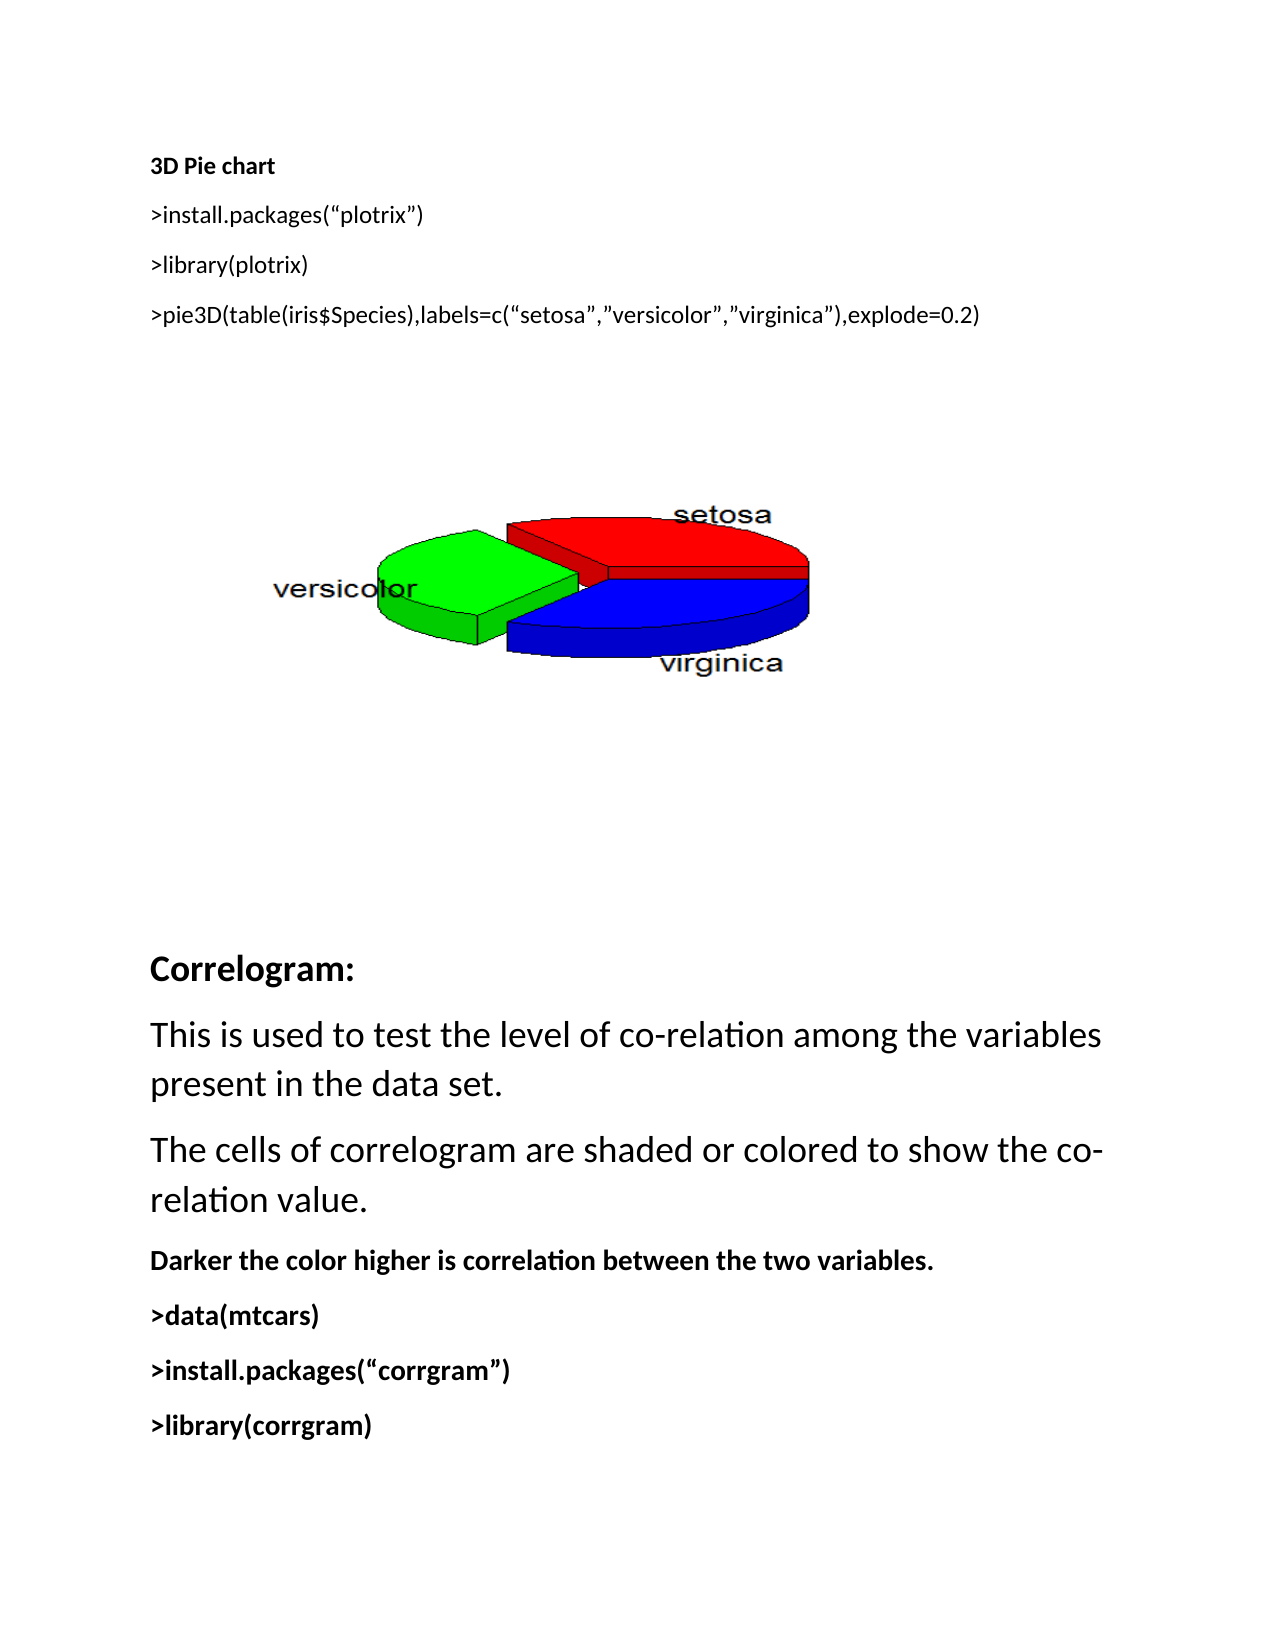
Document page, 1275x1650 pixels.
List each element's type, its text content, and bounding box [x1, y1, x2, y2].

text >library(corrgram) [150, 1407, 1125, 1443]
text 3D Pie chart [150, 150, 1125, 181]
text The cells of correlogram are shaded or colored to show the co-relation value. [150, 1126, 1125, 1222]
text >pie3D(table(iris$Species),labels=c(“setosa”,”versicolor”,”virginica”),explode=0.2) [150, 299, 1125, 329]
text >library(plotrix) [150, 249, 1125, 280]
text >data(mtcars) [150, 1297, 1125, 1333]
text Darker the color higher is correlation between the two variables. [150, 1242, 1125, 1278]
text >install.packages(“corrgram”) [150, 1352, 1125, 1388]
text This is used to test the level of co-relation among the variables present in the data set. [150, 1011, 1125, 1106]
text >install.packages(“plotrix”) [150, 199, 1125, 230]
text Correlogram: [150, 944, 1125, 990]
picture [150, 348, 1047, 827]
